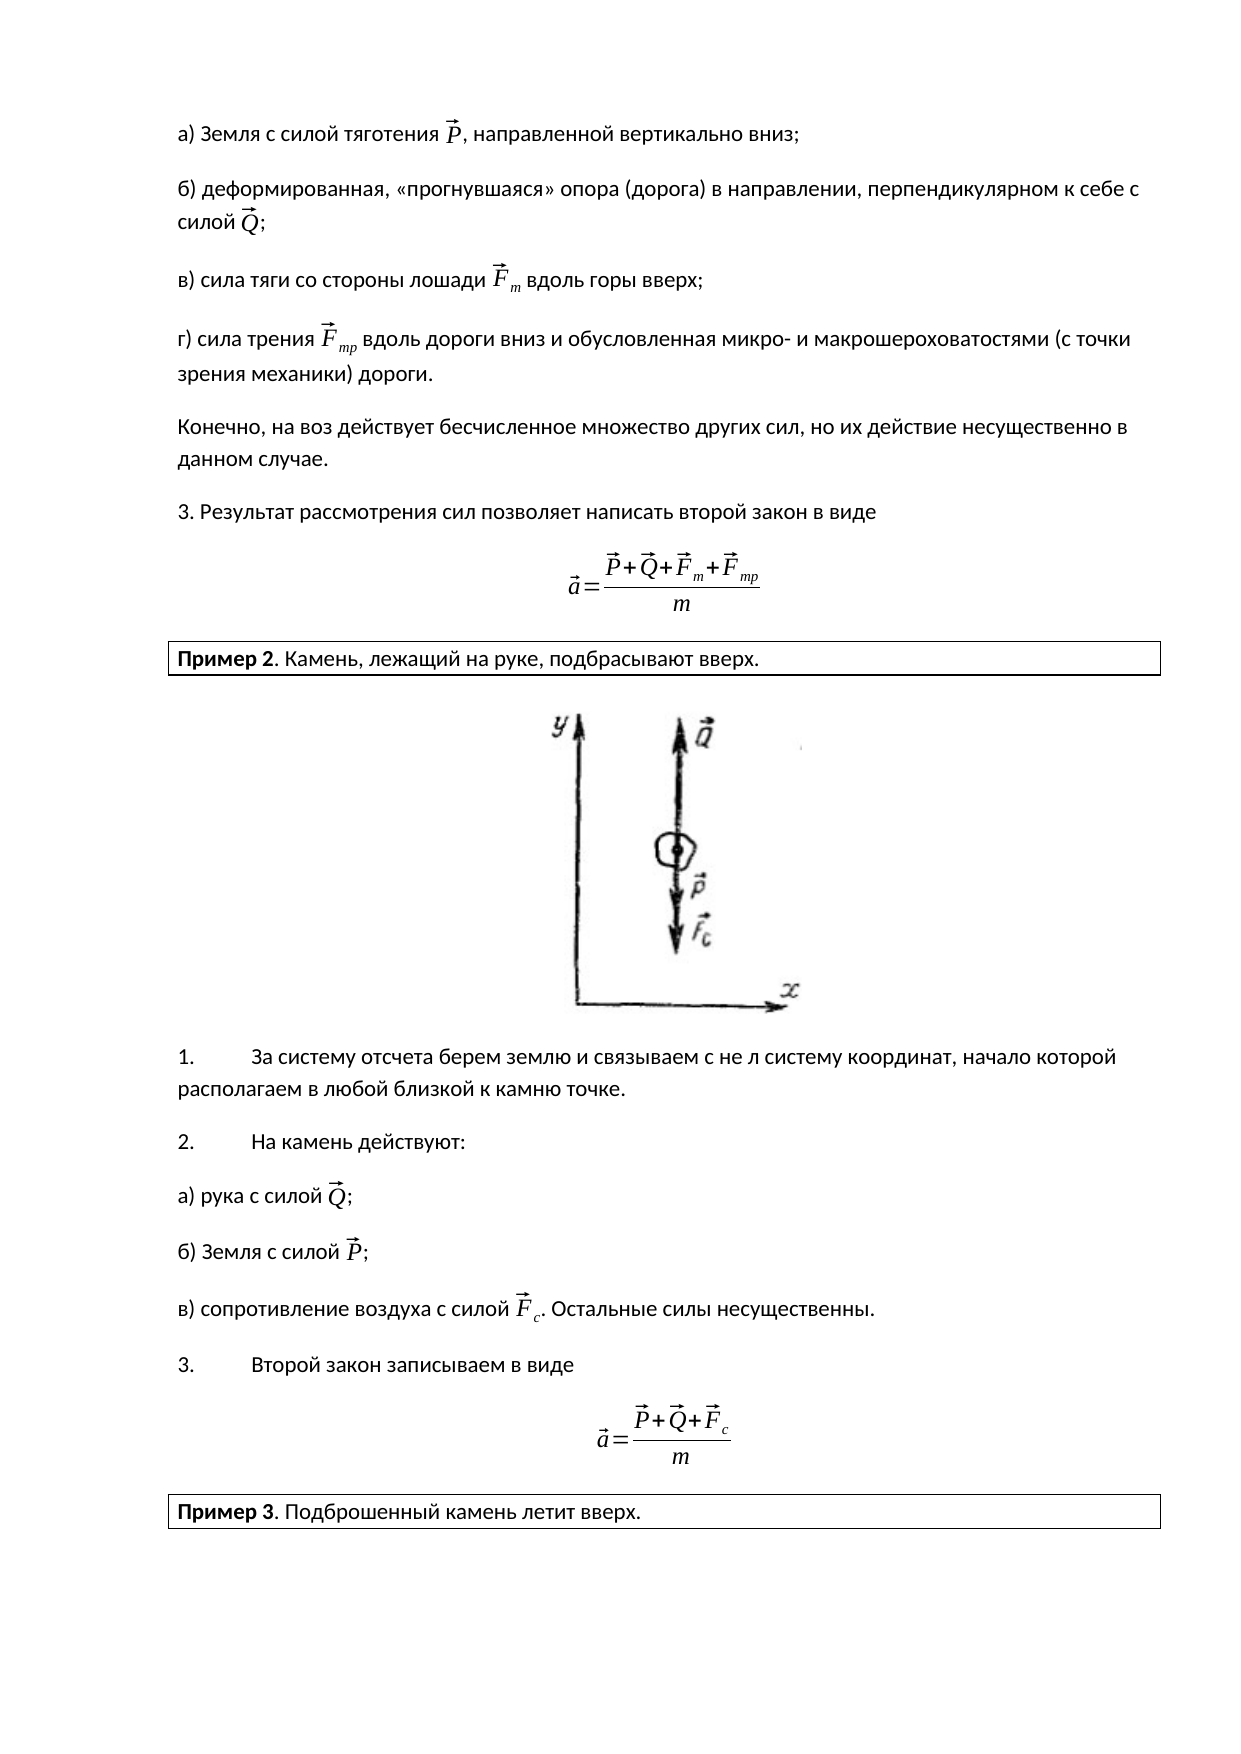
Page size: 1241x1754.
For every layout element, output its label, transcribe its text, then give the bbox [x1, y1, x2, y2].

picture [527, 700, 802, 1017]
text в) сопротивление воздуха с силой . Остальные силы несущественны. [177, 1291, 1152, 1326]
text б) Земля с силой ; [177, 1236, 1152, 1266]
text Конечно, на воз действует бесчисленное множество других сил, но их действие несущественно в данном случае. [177, 412, 1152, 472]
text в) сила тяги со стороны лошади вдоль горы вверх; [177, 262, 1152, 296]
text г) сила трения вдоль дороги вниз и обусловленная микро- и макрошероховатостями (с точки зрения механики) дороги. [177, 321, 1152, 387]
text 3. Второй закон записываем в виде [177, 1351, 1152, 1379]
text а) Земля с силой тяготения , направленной вертикально вниз; [177, 118, 1152, 149]
text 3. Результат рассмотрения сил позволяет написать второй закон в виде [177, 497, 1152, 526]
text Пример 2. Камень, лежащий на руке, подбрасывают вверх. [169, 642, 1160, 674]
text б) деформированная, «прогнувшаяся» опора (дорога) в направлении, перпендикулярном к себе с силой ; [177, 174, 1152, 237]
text 1. За систему отсчета берем землю и связываем с не л систему координат, начало которой располагаем в любой близкой к камню точке. [177, 1042, 1152, 1102]
text 2. На камень действуют: [177, 1127, 1152, 1155]
text Пример 3. Подброшенный камень летит вверх. [169, 1495, 1160, 1528]
text а) рука с силой ; [177, 1180, 1152, 1211]
